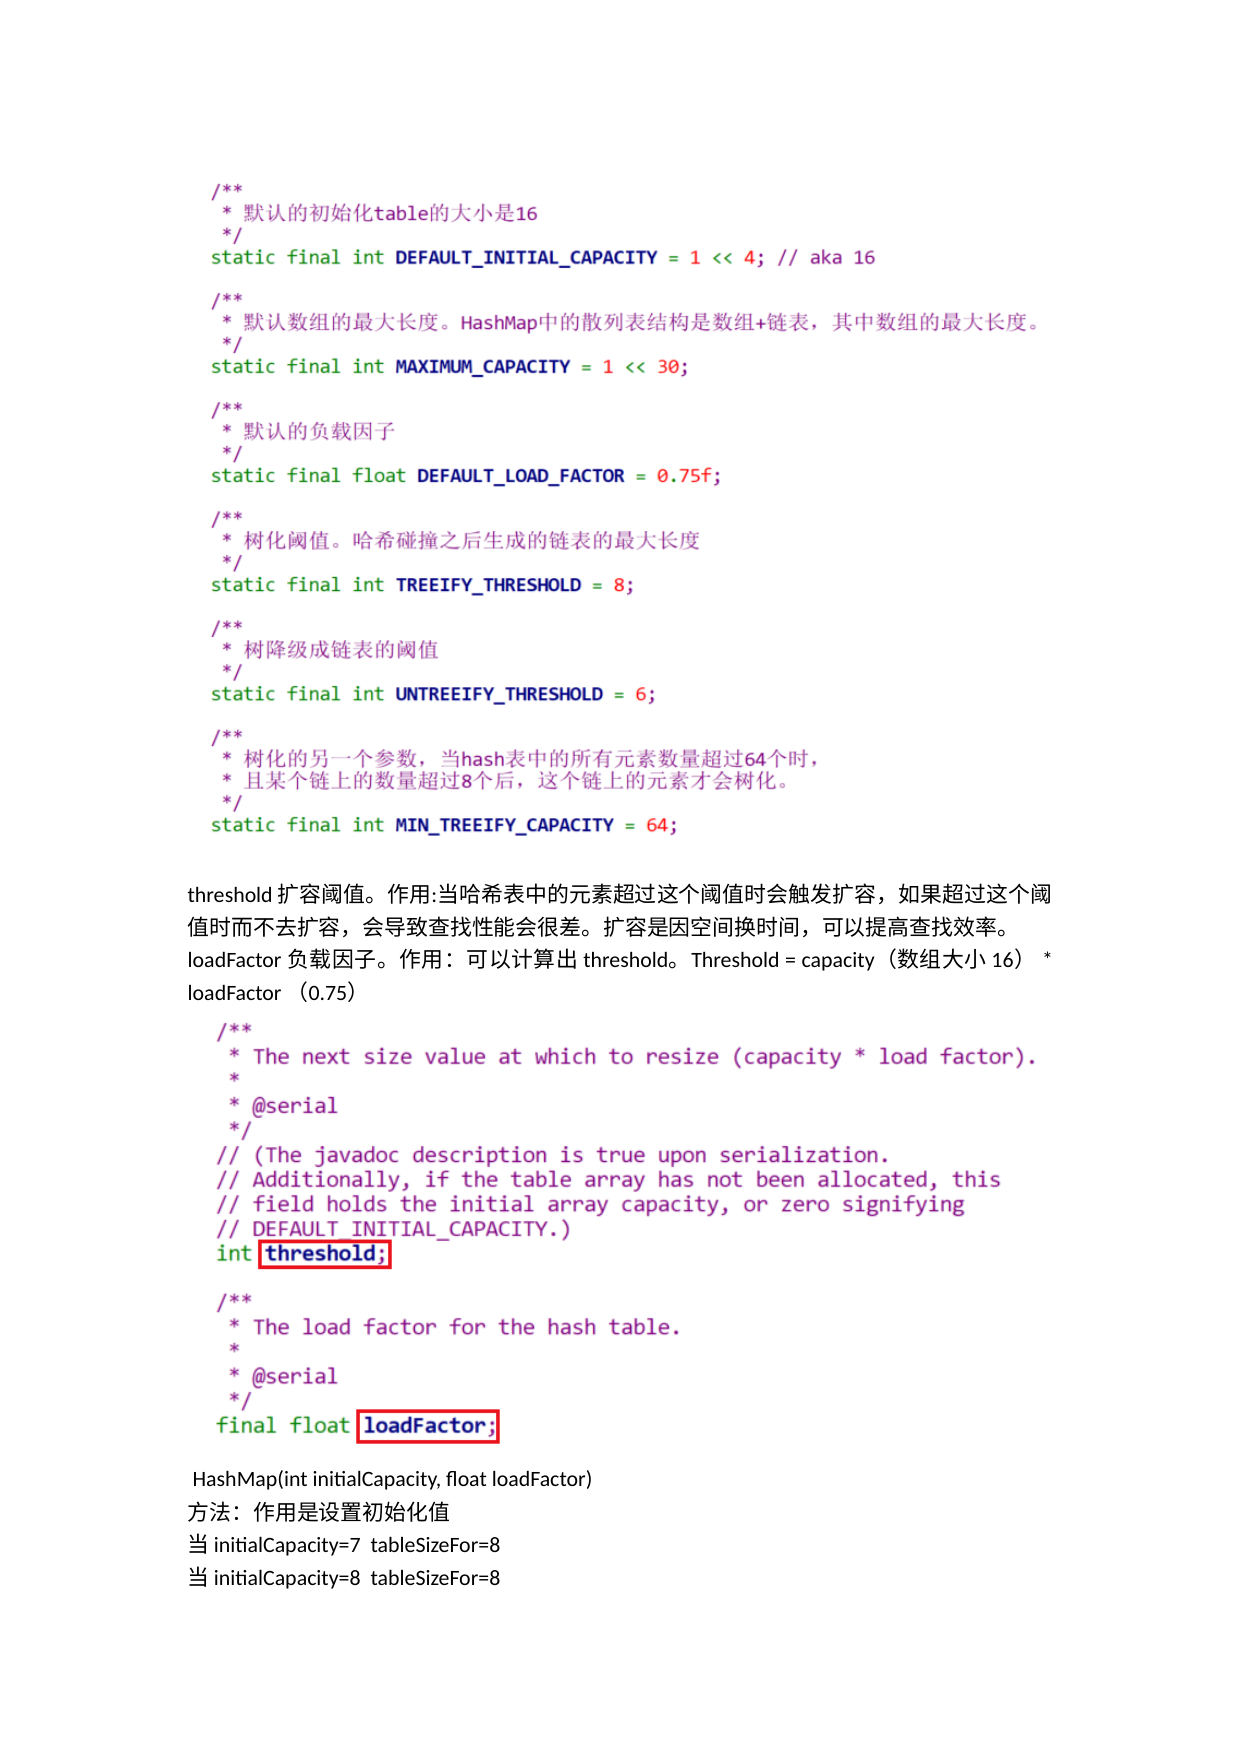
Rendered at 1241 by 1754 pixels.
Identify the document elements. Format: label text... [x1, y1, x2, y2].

text 当initialCapacity=7 tableSizeFor=8 [187, 1527, 1053, 1559]
picture [187, 1007, 1052, 1450]
text HashMap(int initialCapacity, float loadFactor) [187, 1462, 1053, 1494]
text 当initialCapacity=8 tableSizeFor=8 [187, 1559, 1053, 1592]
text loadFactor 负载因子。作用：可以计算出threshold。Threshold = capacity（数组大小16） * loadFactor （0.75） [187, 942, 1053, 1007]
picture [187, 162, 1052, 851]
text threshold扩容阈值。作用:当哈希表中的元素超过这个阈值时会触发扩容，如果超过这个阈值时而不去扩容，会导致查找性能会很差。扩容是因空间换时间，可以提高查找效率。 [187, 877, 1053, 942]
text 方法：作用是设置初始化值 [187, 1494, 1053, 1527]
